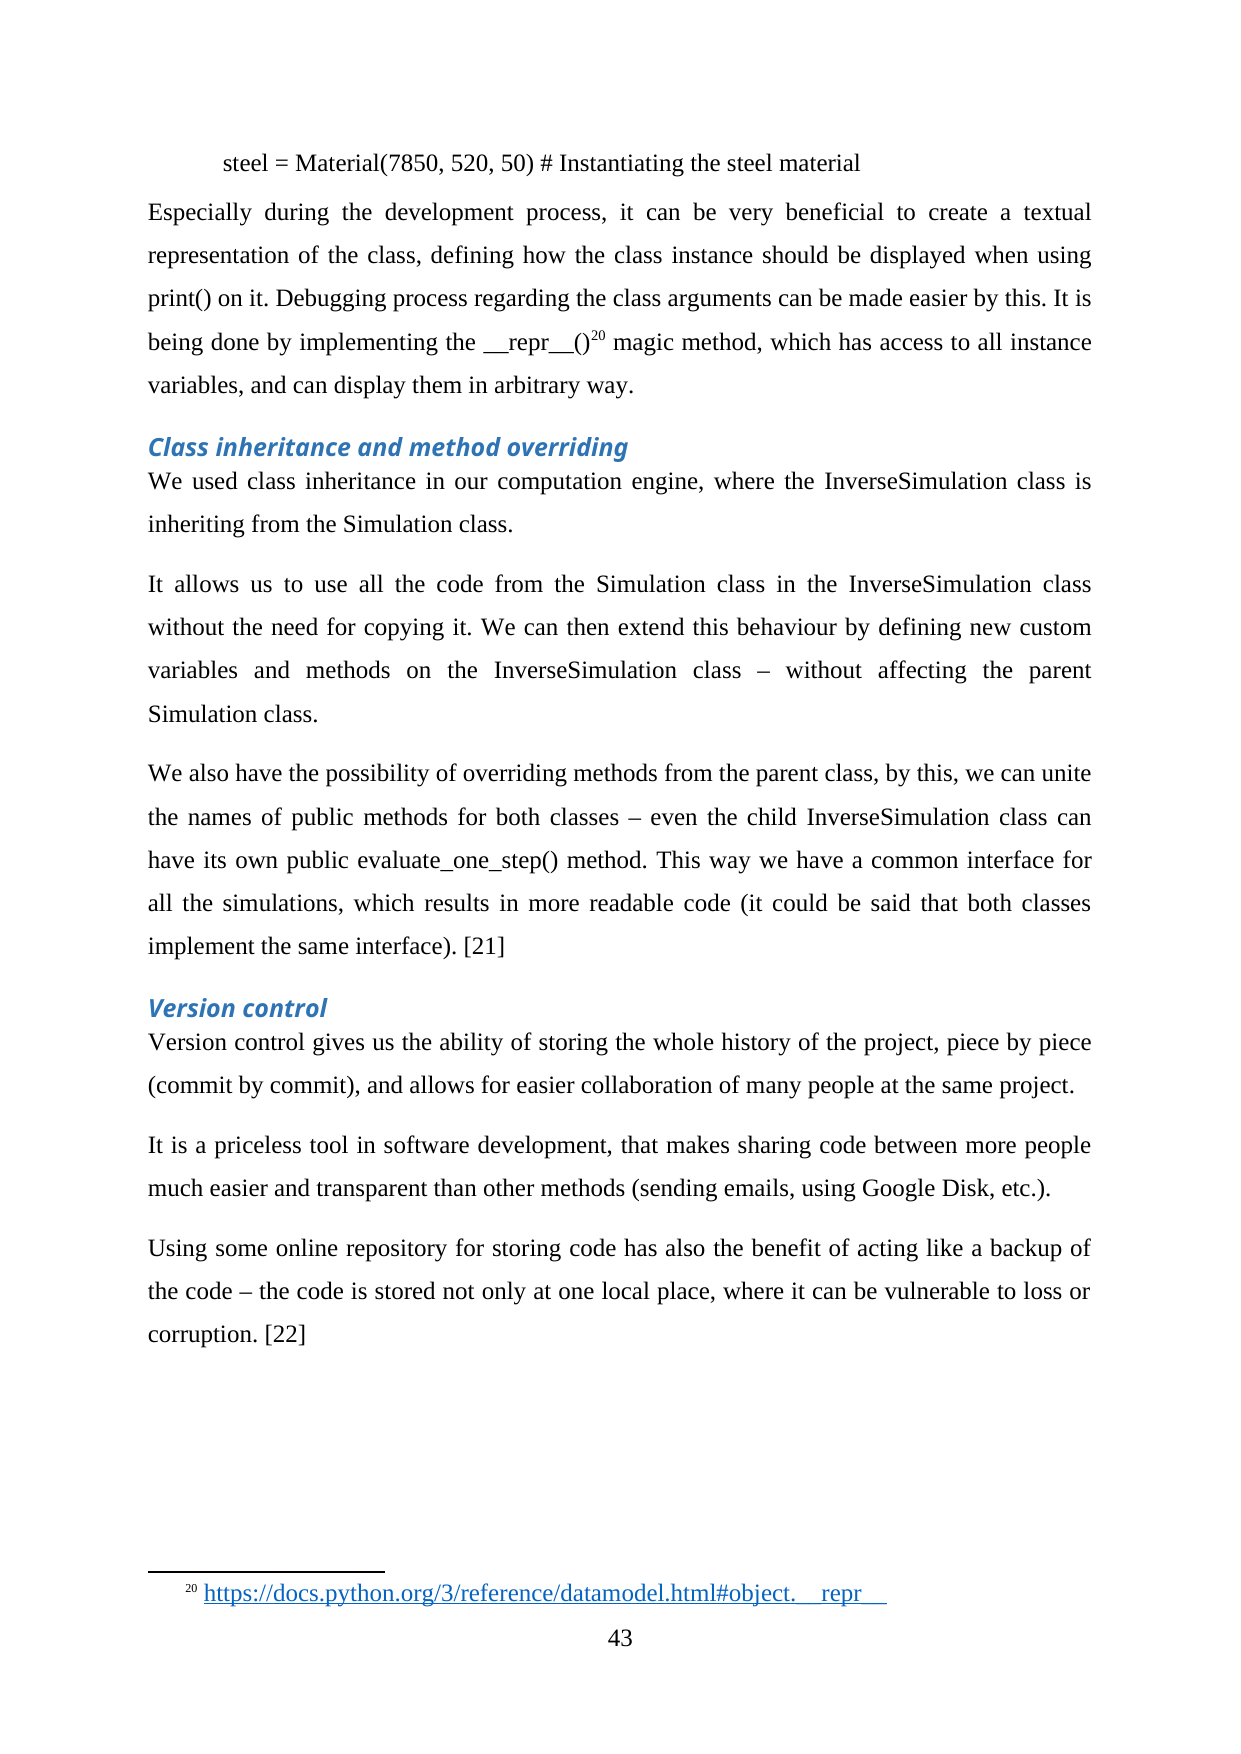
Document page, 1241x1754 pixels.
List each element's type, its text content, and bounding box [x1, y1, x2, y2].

text Version control gives us the ability of storing the whole history of the project, piece by piece (commit by commit), and allows for easier collaboration of many people at the same project. [148, 1027, 1093, 1099]
text We used class inheritance in our computation engine, where the InverseSimulation class is inheriting from the Simulation class. [148, 466, 1093, 538]
text It allows us to use all the code from the Simulation class in the InverseSimulation class without the need for copying it. We can then extend this behaviour by defining new custom variables and methods on the InverseSimulation class – without affecting the parent Simulation class. [148, 569, 1093, 727]
subtitle Version control [148, 991, 1093, 1025]
list steel = Material(7850, 520, 50) # Instantiating the steel material [223, 148, 1093, 176]
text Especially during the development process, it can be very beneficial to create a textual representation of the class, defining how the class instance should be displayed when using print() on it. Debugging process regarding the class arguments can be made easier by this. It is being done by implementing the __repr__() magic method, which has access to all instance variables, and can display them in arbitrary way. [148, 197, 1093, 398]
text We also have the possibility of overriding methods from the parent class, by this, we can unite the names of public methods for both classes – even the child InverseSimulation class can have its own public evaluate_one_step() method. This way we have a common interface for all the simulations, which results in more readable code (it could be said that both classes implement the same interface). [21] [148, 758, 1093, 960]
text It is a priceless tool in software development, that makes sharing code between more people much easier and transparent than other methods (sending emails, using Google Disk, etc.). [148, 1130, 1093, 1202]
text Using some online repository for storing code has also the benefit of acting like a backup of the code – the code is stored not only at one local place, where it can be vulnerable to loss or corruption. [22] [148, 1233, 1093, 1348]
subtitle Class inheritance and method overriding [148, 429, 1093, 464]
